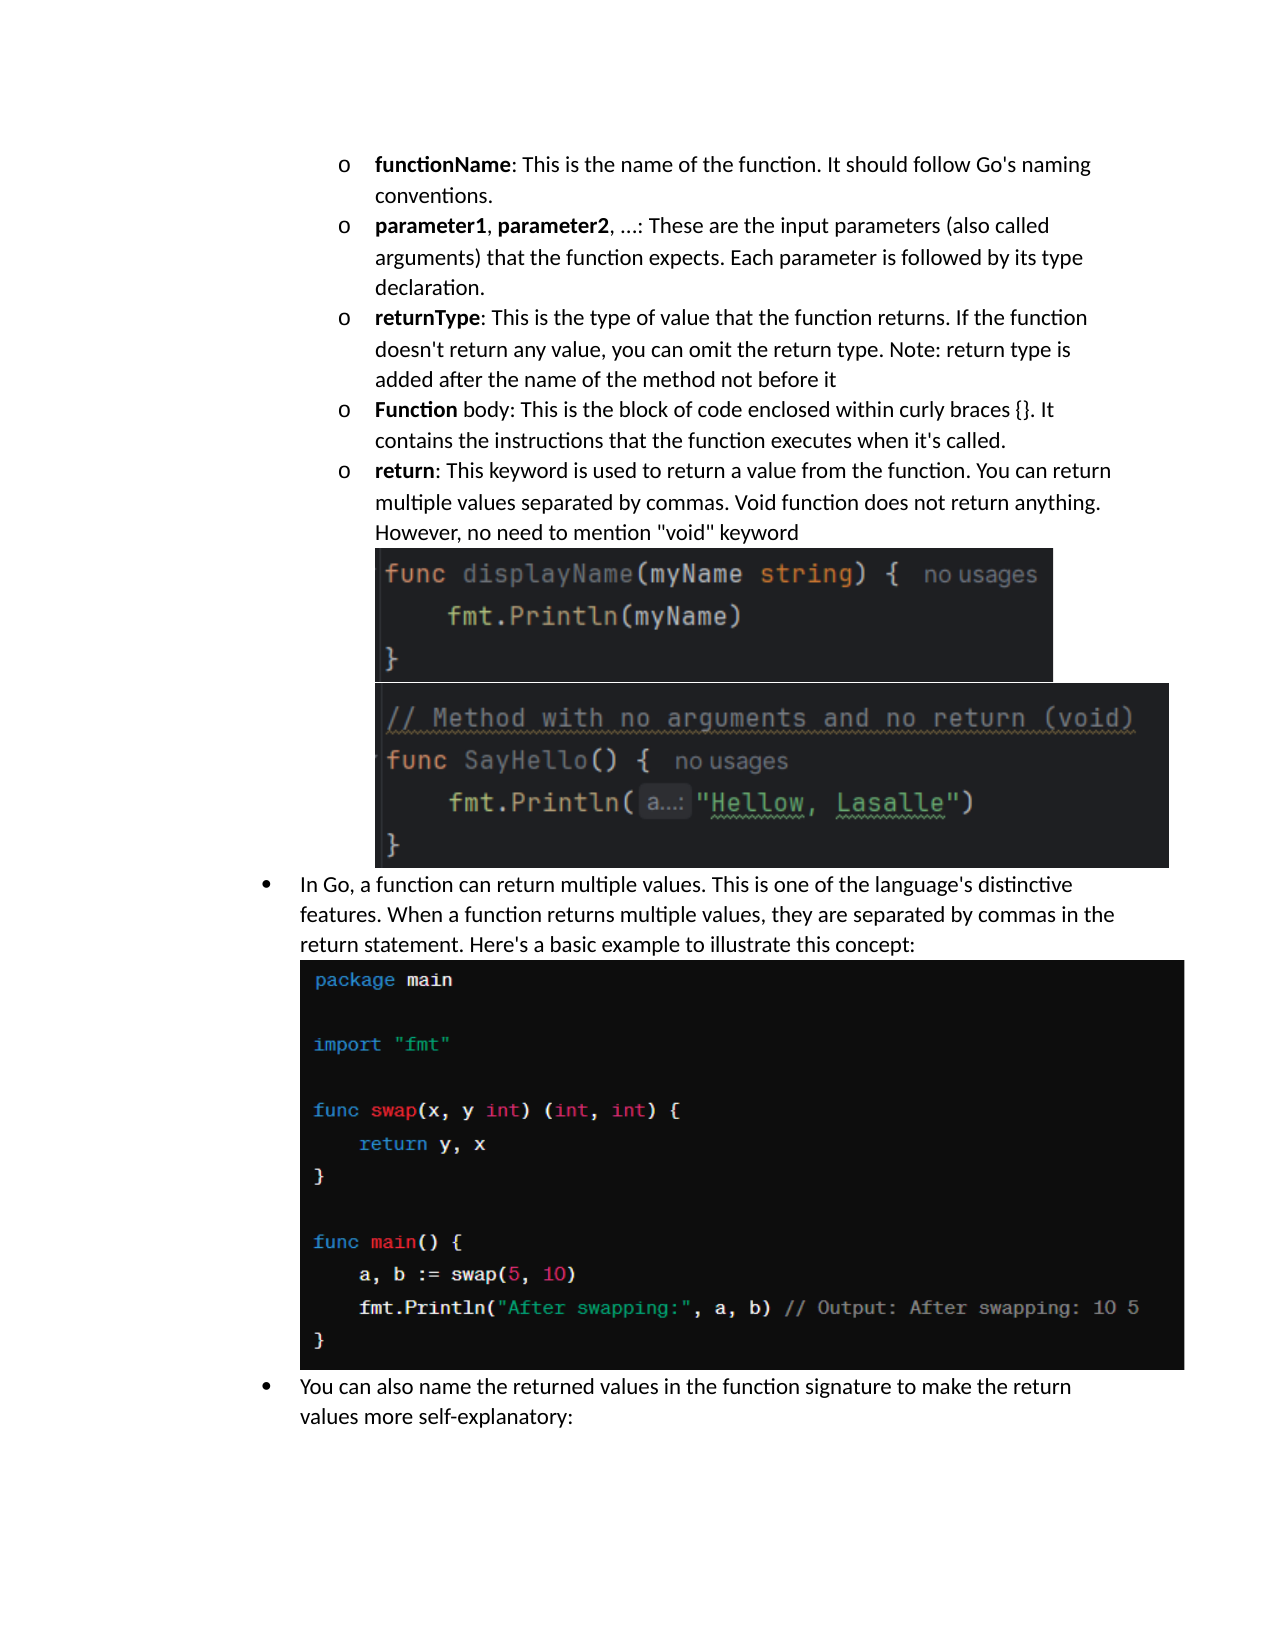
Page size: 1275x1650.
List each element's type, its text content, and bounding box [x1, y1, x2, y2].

list parameter1, parameter2, ...: These are the input parameters (also called arguments) that the function expects. Each parameter is followed by its type declaration. [337, 212, 1125, 301]
list In Go, a function can return multiple values. This is one of the language's distinctive features. When a function returns multiple values, they are separated by commas in the return statement. Here's a basic example to illustrate this concept: [262, 870, 1125, 958]
picture [375, 548, 1054, 682]
list Function body: This is the block of code enclosed within curly braces {}. It contains the instructions that the function executes when it's called. [337, 395, 1125, 454]
list returnType: This is the type of value that the function returns. If the function doesn't return any value, you can omit the return type. Note: return type is added after the name of the method not before it [337, 303, 1125, 393]
list functionName: This is the name of the function. It should follow Go's naming conventions. [337, 150, 1125, 209]
picture [300, 960, 1185, 1370]
list return: This keyword is used to return a value from the function. You can return multiple values separated by commas. Void function does not return anything. However, no need to mention "void" keyword [337, 457, 1125, 546]
list You can also name the returned values in the function signature to make the return values more self-explanatory: [262, 1372, 1125, 1430]
picture [375, 683, 1169, 868]
